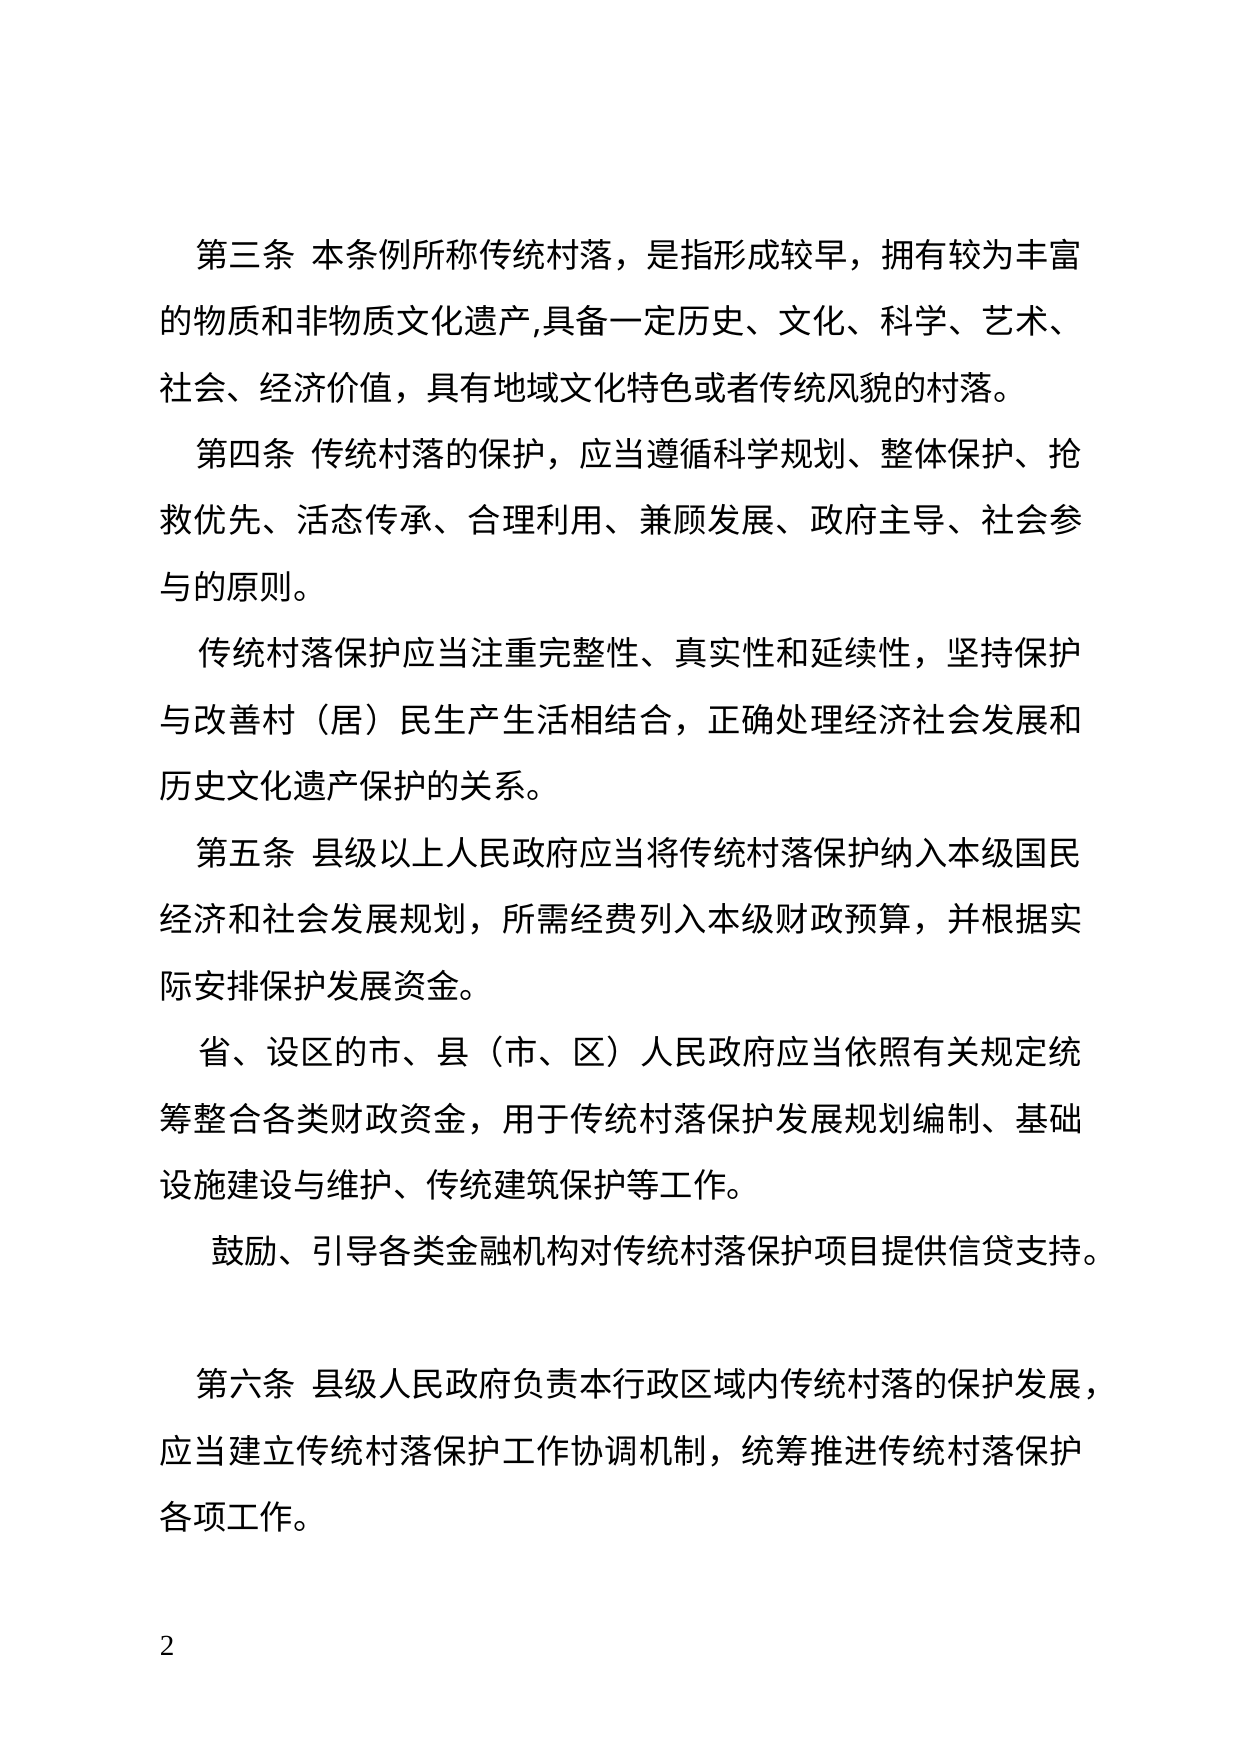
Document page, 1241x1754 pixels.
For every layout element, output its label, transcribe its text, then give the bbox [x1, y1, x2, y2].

text 第三条 本条例所称传统村落，是指形成较早，拥有较为丰富的物质和非物质文化遗产,具备一定历史、文化、科学、艺术、社会、经济价值，具有地域文化特色或者传统风貌的村落。 [159, 219, 1084, 419]
text 第五条 县级以上人民政府应当将传统村落保护纳入本级国民经济和社会发展规划，所需经费列入本级财政预算，并根据实际安排保护发展资金。 [159, 817, 1084, 1017]
text 鼓励、引导各类金融机构对传统村落保护项目提供信贷支持。 [159, 1216, 1084, 1349]
text 第四条 传统村落的保护，应当遵循科学规划、整体保护、抢救优先、活态传承、合理利用、兼顾发展、政府主导、社会参与的原则。 [159, 419, 1084, 618]
text 省、设区的市、县（市、区）人民政府应当依照有关规定统筹整合各类财政资金，用于传统村落保护发展规划编制、基础设施建设与维护、传统建筑保护等工作。 [159, 1017, 1084, 1216]
text 传统村落保护应当注重完整性、真实性和延续性，坚持保护与改善村（居）民生产生活相结合，正确处理经济社会发展和历史文化遗产保护的关系。 [159, 618, 1084, 817]
text 第六条 县级人民政府负责本行政区域内传统村落的保护发展，应当建立传统村落保护工作协调机制，统筹推进传统村落保护各项工作。 [159, 1349, 1084, 1548]
